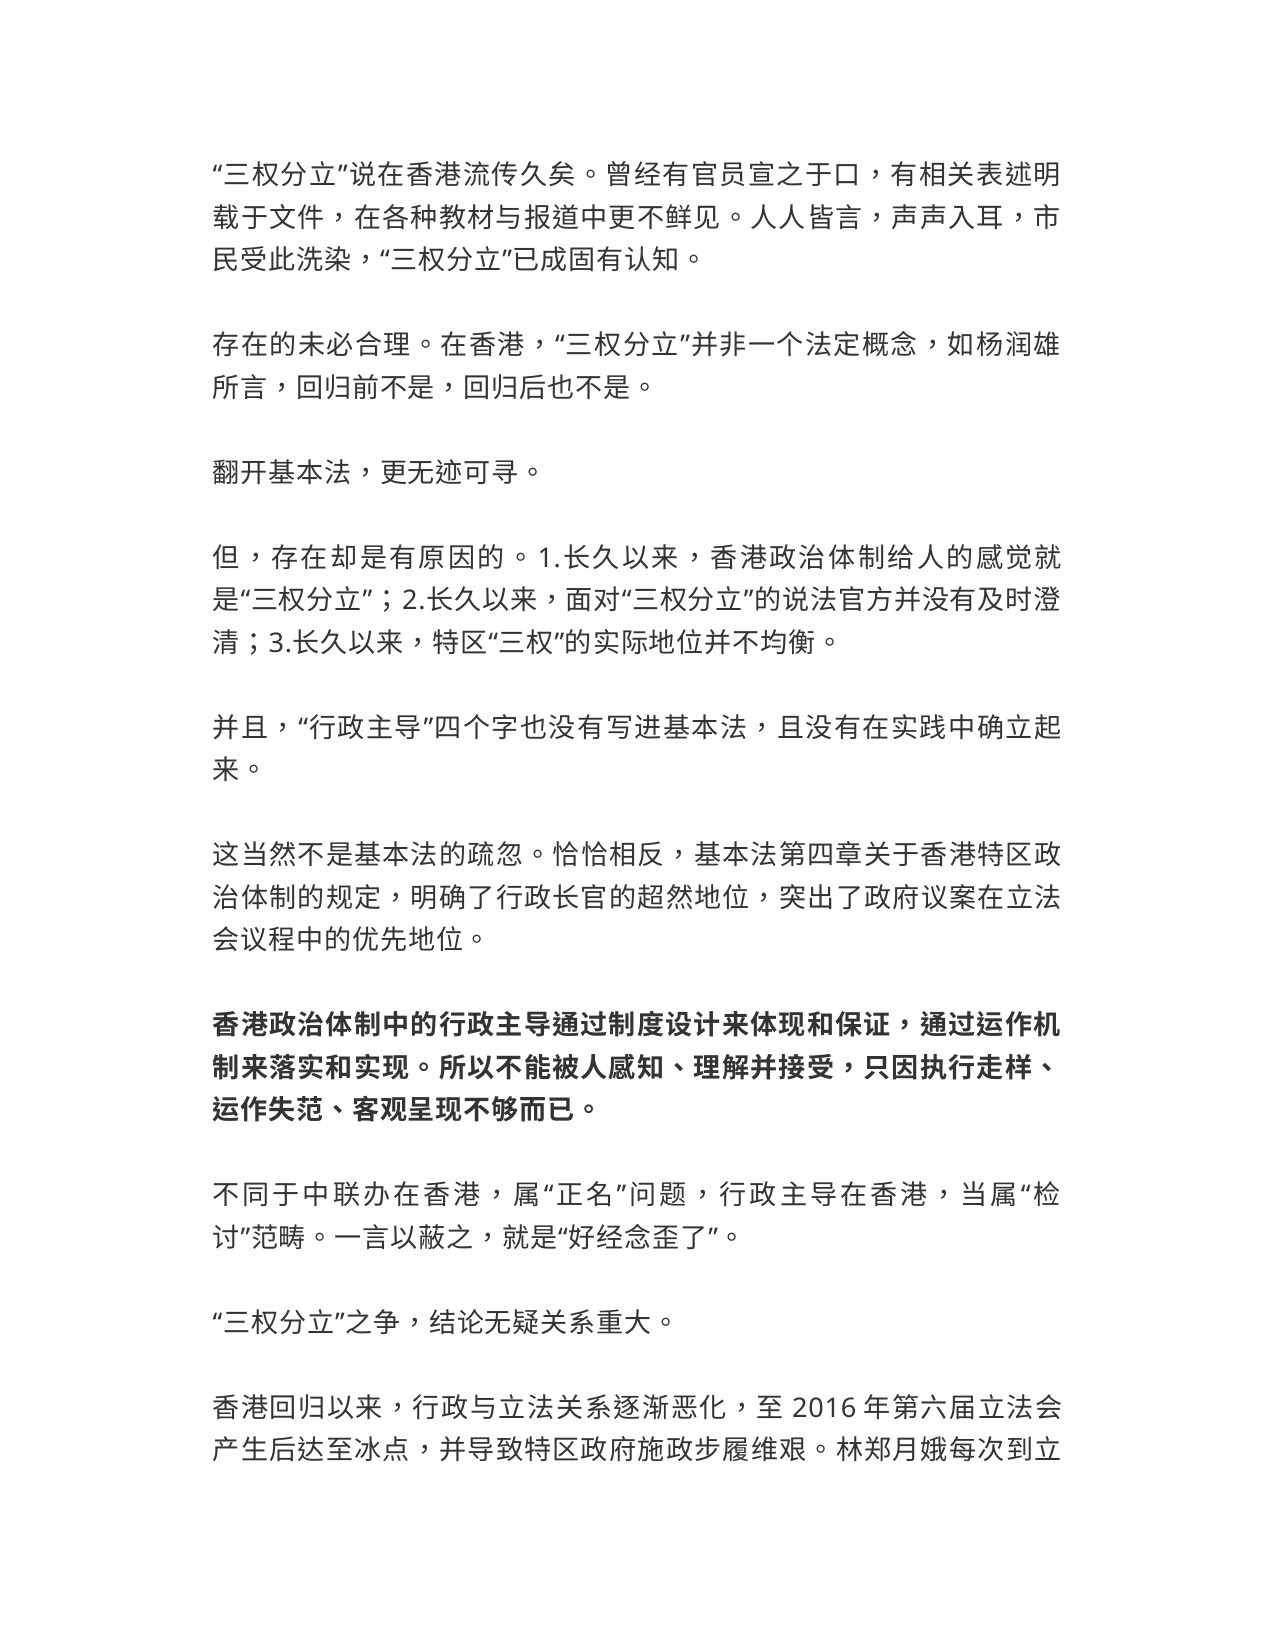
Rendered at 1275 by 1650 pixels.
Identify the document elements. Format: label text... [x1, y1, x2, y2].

text “三权分立”说在香港流传久矣。曾经有官员宣之于口，有相关表述明载于文件，在各种教材与报道中更不鲜见。人人皆言，声声入耳，市民受此洗染，“三权分立”已成固有认知。 [212, 150, 1062, 277]
text 翻开基本法，更无迹可寻。 [212, 447, 1062, 490]
text 但，存在却是有原因的。1.长久以来，香港政治体制给人的感觉就是“三权分立”；2.长久以来，面对“三权分立”的说法官方并没有及时澄清；3.长久以来，特区“三权”的实际地位并不均衡。 [212, 532, 1062, 660]
text 香港政治体制中的行政主导通过制度设计来体现和保证，通过运作机制来落实和实现。所以不能被人感知、理解并接受，只因执行走样、运作失范、客观呈现不够而已。 [212, 1000, 1062, 1127]
text 并且，“行政主导”四个字也没有写进基本法，且没有在实践中确立起来。 [212, 702, 1062, 787]
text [212, 1382, 1062, 1467]
text 这当然不是基本法的疏忽。恰恰相反，基本法第四章关于香港特区政治体制的规定，明确了行政长官的超然地位，突出了政府议案在立法会议程中的优先地位。 [212, 830, 1062, 957]
text 存在的未必合理。在香港，“三权分立”并非一个法定概念，如杨润雄所言，回归前不是，回归后也不是。 [212, 320, 1062, 405]
text 不同于中联办在香港，属“正名”问题，行政主导在香港，当属“检讨”范畴。一言以蔽之，就是“好经念歪了”。 [212, 1170, 1062, 1255]
text “三权分立”之争，结论无疑关系重大。 [212, 1297, 1062, 1340]
